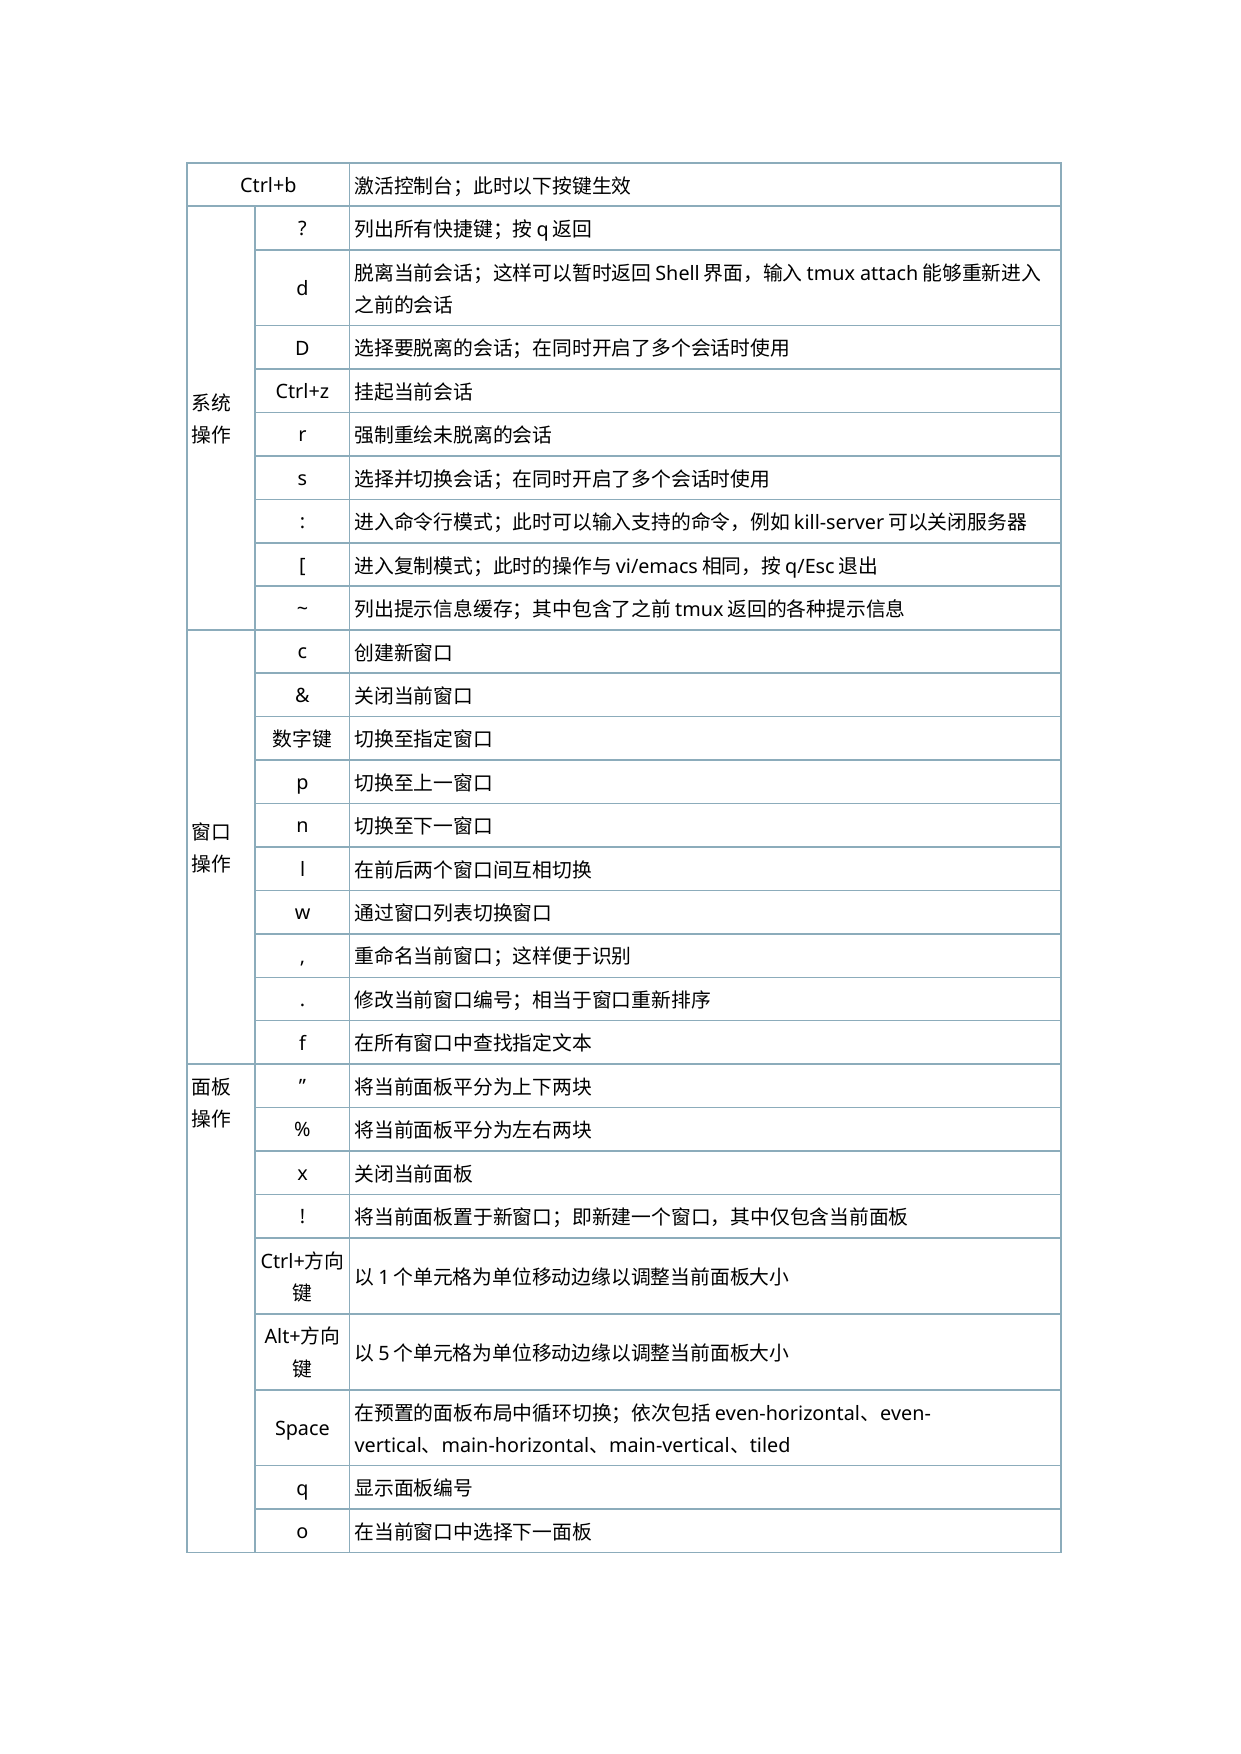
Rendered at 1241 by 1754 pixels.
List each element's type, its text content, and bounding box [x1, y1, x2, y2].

table_cell o [256, 1510, 349, 1552]
table_cell 列出所有快捷键；按q返回 [350, 207, 1060, 249]
table_cell 修改当前窗口编号；相当于窗口重新排序 [350, 978, 1060, 1020]
table_cell 关闭当前面板 [350, 1152, 1060, 1193]
table_cell ! [256, 1195, 349, 1237]
table_cell 进入复制模式；此时的操作与vi/emacs相同，按q/Esc退出 [350, 544, 1060, 585]
table_cell q [256, 1466, 349, 1508]
table_cell 在预置的面板布局中循环切换；依次包括even-horizontal、even-vertical、main-horizontal、main-vertical、tiled [350, 1391, 1060, 1465]
table_cell x [256, 1152, 349, 1193]
table_cell Alt+方向键 [256, 1315, 349, 1389]
table_cell 强制重绘未脱离的会话 [350, 413, 1060, 455]
table_cell r [256, 413, 349, 455]
table_cell . [256, 978, 349, 1020]
table_cell & [256, 674, 349, 716]
table_cell [ [256, 544, 349, 585]
table_cell 在前后两个窗口间互相切换 [350, 848, 1060, 889]
table_cell 以1个单元格为单位移动边缘以调整当前面板大小 [350, 1239, 1060, 1313]
table_cell p [256, 761, 349, 803]
table_cell 将当前面板置于新窗口；即新建一个窗口，其中仅包含当前面板 [350, 1195, 1060, 1237]
table_cell ? [256, 207, 349, 249]
table_cell 重命名当前窗口；这样便于识别 [350, 935, 1060, 976]
table_cell c [256, 631, 349, 672]
table_cell D [256, 326, 349, 368]
table_cell % [256, 1108, 349, 1150]
table_cell 脱离当前会话；这样可以暂时返回Shell界面，输入tmux attach能够重新进入之前的会话 [350, 251, 1060, 325]
table_cell ~ [256, 587, 349, 629]
table_cell 通过窗口列表切换窗口 [350, 891, 1060, 933]
table_cell , [256, 935, 349, 976]
table_cell 创建新窗口 [350, 631, 1060, 672]
table_cell Ctrl+z [256, 370, 349, 412]
table_cell Ctrl+方向键 [256, 1239, 349, 1313]
table_cell 切换至指定窗口 [350, 717, 1060, 759]
table_cell 面板操作 [188, 1065, 254, 1552]
table_cell 进入命令行模式；此时可以输入支持的命令，例如kill-server可以关闭服务器 [350, 500, 1060, 542]
table_header 激活控制台；此时以下按键生效 [350, 164, 1060, 205]
table_cell n [256, 804, 349, 846]
table_cell 列出提示信息缓存；其中包含了之前tmux返回的各种提示信息 [350, 587, 1060, 629]
table_cell Space [256, 1391, 349, 1465]
table_header Ctrl+b [188, 164, 349, 205]
table_cell 显示面板编号 [350, 1466, 1060, 1508]
table_cell ” [256, 1065, 349, 1107]
table_cell 将当前面板平分为左右两块 [350, 1108, 1060, 1150]
table_cell f [256, 1021, 349, 1063]
table_cell : [256, 500, 349, 542]
table_cell 以5个单元格为单位移动边缘以调整当前面板大小 [350, 1315, 1060, 1389]
table_cell l [256, 848, 349, 889]
table_cell 选择并切换会话；在同时开启了多个会话时使用 [350, 457, 1060, 498]
table_cell 将当前面板平分为上下两块 [350, 1065, 1060, 1107]
table_cell 选择要脱离的会话；在同时开启了多个会话时使用 [350, 326, 1060, 368]
table_cell d [256, 251, 349, 325]
table_cell 关闭当前窗口 [350, 674, 1060, 716]
table_cell 系统操作 [188, 207, 254, 629]
table_cell 切换至下一窗口 [350, 804, 1060, 846]
table_cell w [256, 891, 349, 933]
table_cell 窗口操作 [188, 631, 254, 1063]
table_cell 挂起当前会话 [350, 370, 1060, 412]
table_cell 数字键 [256, 717, 349, 759]
table_cell 在所有窗口中查找指定文本 [350, 1021, 1060, 1063]
table_cell s [256, 457, 349, 498]
table_cell 在当前窗口中选择下一面板 [350, 1510, 1060, 1552]
table_cell 切换至上一窗口 [350, 761, 1060, 803]
